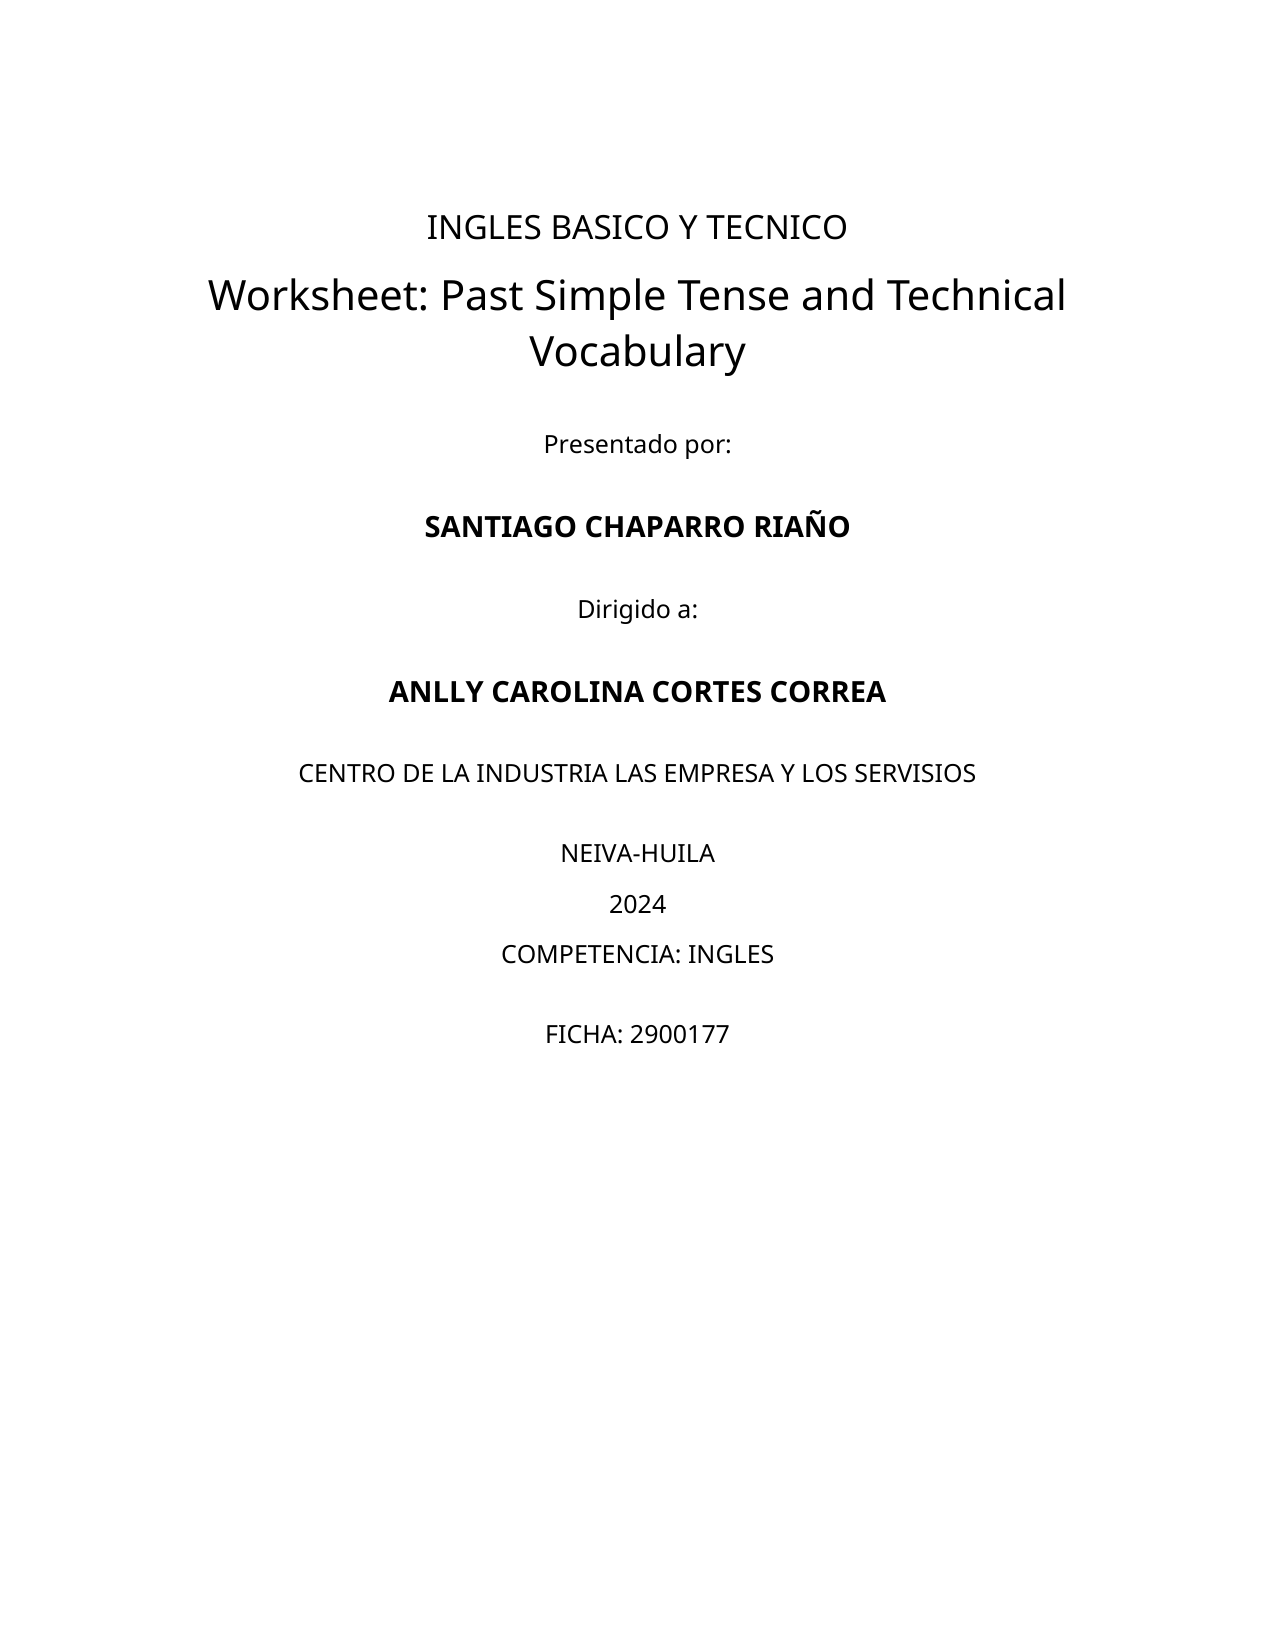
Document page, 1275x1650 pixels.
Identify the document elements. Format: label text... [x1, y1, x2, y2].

text INGLES BASICO Y TECNICO [177, 203, 1098, 249]
text Presentado por: [177, 427, 1098, 461]
text ANLLY CAROLINA CORTES CORREA [177, 671, 1098, 711]
text Worksheet: Past Simple Tense and Technical Vocabulary [177, 266, 1098, 379]
text 2024 [177, 886, 1098, 920]
text CENTRO DE LA INDUSTRIA LAS EMPRESA Y LOS SERVISIOS [177, 756, 1098, 790]
text FICHA: 2900177 [177, 1017, 1098, 1051]
text NEIVA-HUILA [177, 836, 1098, 870]
text Dirigido a: [177, 592, 1098, 626]
text SANTIAGO CHAPARRO RIAÑO [177, 506, 1098, 546]
text COMPETENCIA: INGLES [177, 937, 1098, 971]
